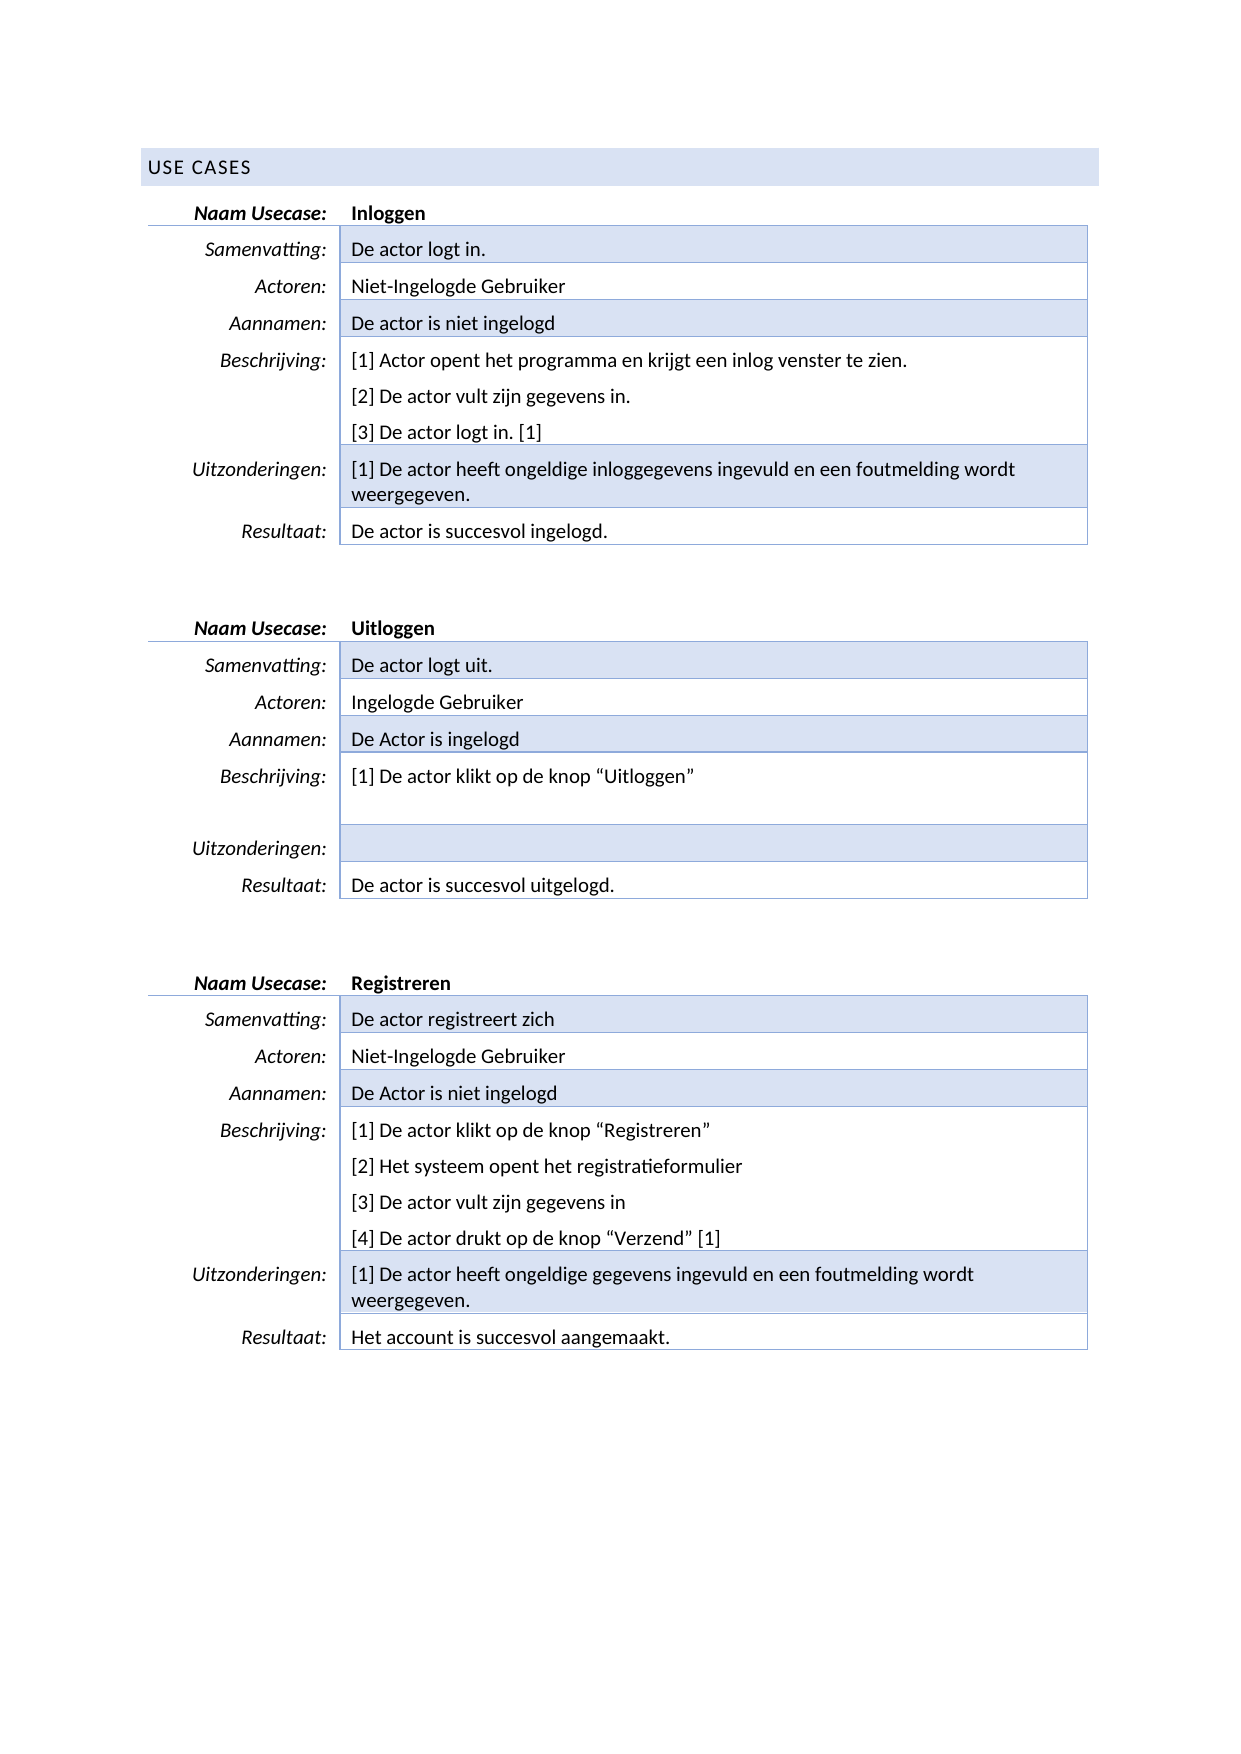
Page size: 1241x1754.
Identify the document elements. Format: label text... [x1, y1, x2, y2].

table_cell De actor registreert zich [341, 996, 1087, 1032]
table_cell Aannamen: [148, 715, 339, 751]
table_cell Aannamen: [148, 299, 339, 336]
subtitle Use Cases [148, 154, 1093, 179]
table_header Naam Usecase: [148, 959, 340, 995]
table_cell De actor is niet ingelogd [341, 300, 1087, 336]
table_cell [1] De actor heeft ongeldige gegevens ingevuld en een foutmelding wordt weergegeven. [341, 1251, 1087, 1312]
table_cell Uitzonderingen: [148, 1250, 339, 1312]
table_cell De actor logt uit. [341, 642, 1087, 678]
table_cell Resultaat: [148, 861, 339, 898]
table_cell Niet-Ingelogde Gebruiker [341, 1033, 1087, 1069]
table_header Naam Usecase: [148, 189, 340, 225]
table_cell Actoren: [148, 262, 339, 299]
table_cell De actor logt in. [341, 226, 1087, 262]
table_cell [1] De actor klikt op de knop “Registreren” [2] Het systeem opent het registratieformulier [3] De actor vult zijn gegevens in [4] De actor drukt op de knop “Verzend” [1] [341, 1107, 1087, 1250]
table_cell Beschrijving: [148, 751, 339, 824]
table_cell Samenvatting: [148, 226, 339, 262]
table_cell Beschrijving: [148, 1106, 339, 1250]
table_header Inloggen [340, 189, 1087, 225]
table_header Uitloggen [340, 605, 1087, 641]
table_cell Resultaat: [148, 507, 339, 543]
table_cell [1] De actor klikt op de knop “Uitloggen” [341, 753, 1087, 824]
table_cell Uitzonderingen: [148, 444, 339, 507]
table_cell [341, 825, 1087, 861]
table_cell De actor is succesvol ingelogd. [341, 508, 1087, 543]
table_cell De Actor is ingelogd [341, 716, 1087, 751]
table_cell Aannamen: [148, 1069, 339, 1106]
table_cell Uitzonderingen: [148, 824, 339, 861]
table_cell De actor is succesvol uitgelogd. [341, 862, 1087, 898]
table_cell De Actor is niet ingelogd [341, 1070, 1087, 1106]
table_cell Actoren: [148, 678, 339, 714]
table_cell Samenvatting: [148, 642, 339, 678]
table_cell Ingelogde Gebruiker [341, 679, 1087, 714]
table_cell Actoren: [148, 1032, 339, 1069]
table_cell Het account is succesvol aangemaakt. [341, 1314, 1087, 1349]
table_header Naam Usecase: [148, 605, 340, 641]
table_cell [1] De actor heeft ongeldige inloggegevens ingevuld en een foutmelding wordt weergegeven. [341, 445, 1087, 507]
table_cell Samenvatting: [148, 996, 339, 1032]
table_cell Resultaat: [148, 1313, 339, 1349]
table_header Registreren [340, 959, 1087, 995]
table_cell [1] Actor opent het programma en krijgt een inlog venster te zien. [2] De actor vult zijn gegevens in. [3] De actor logt in. [1] [341, 337, 1087, 444]
table_cell Beschrijving: [148, 336, 339, 444]
table_cell Niet-Ingelogde Gebruiker [341, 263, 1087, 299]
